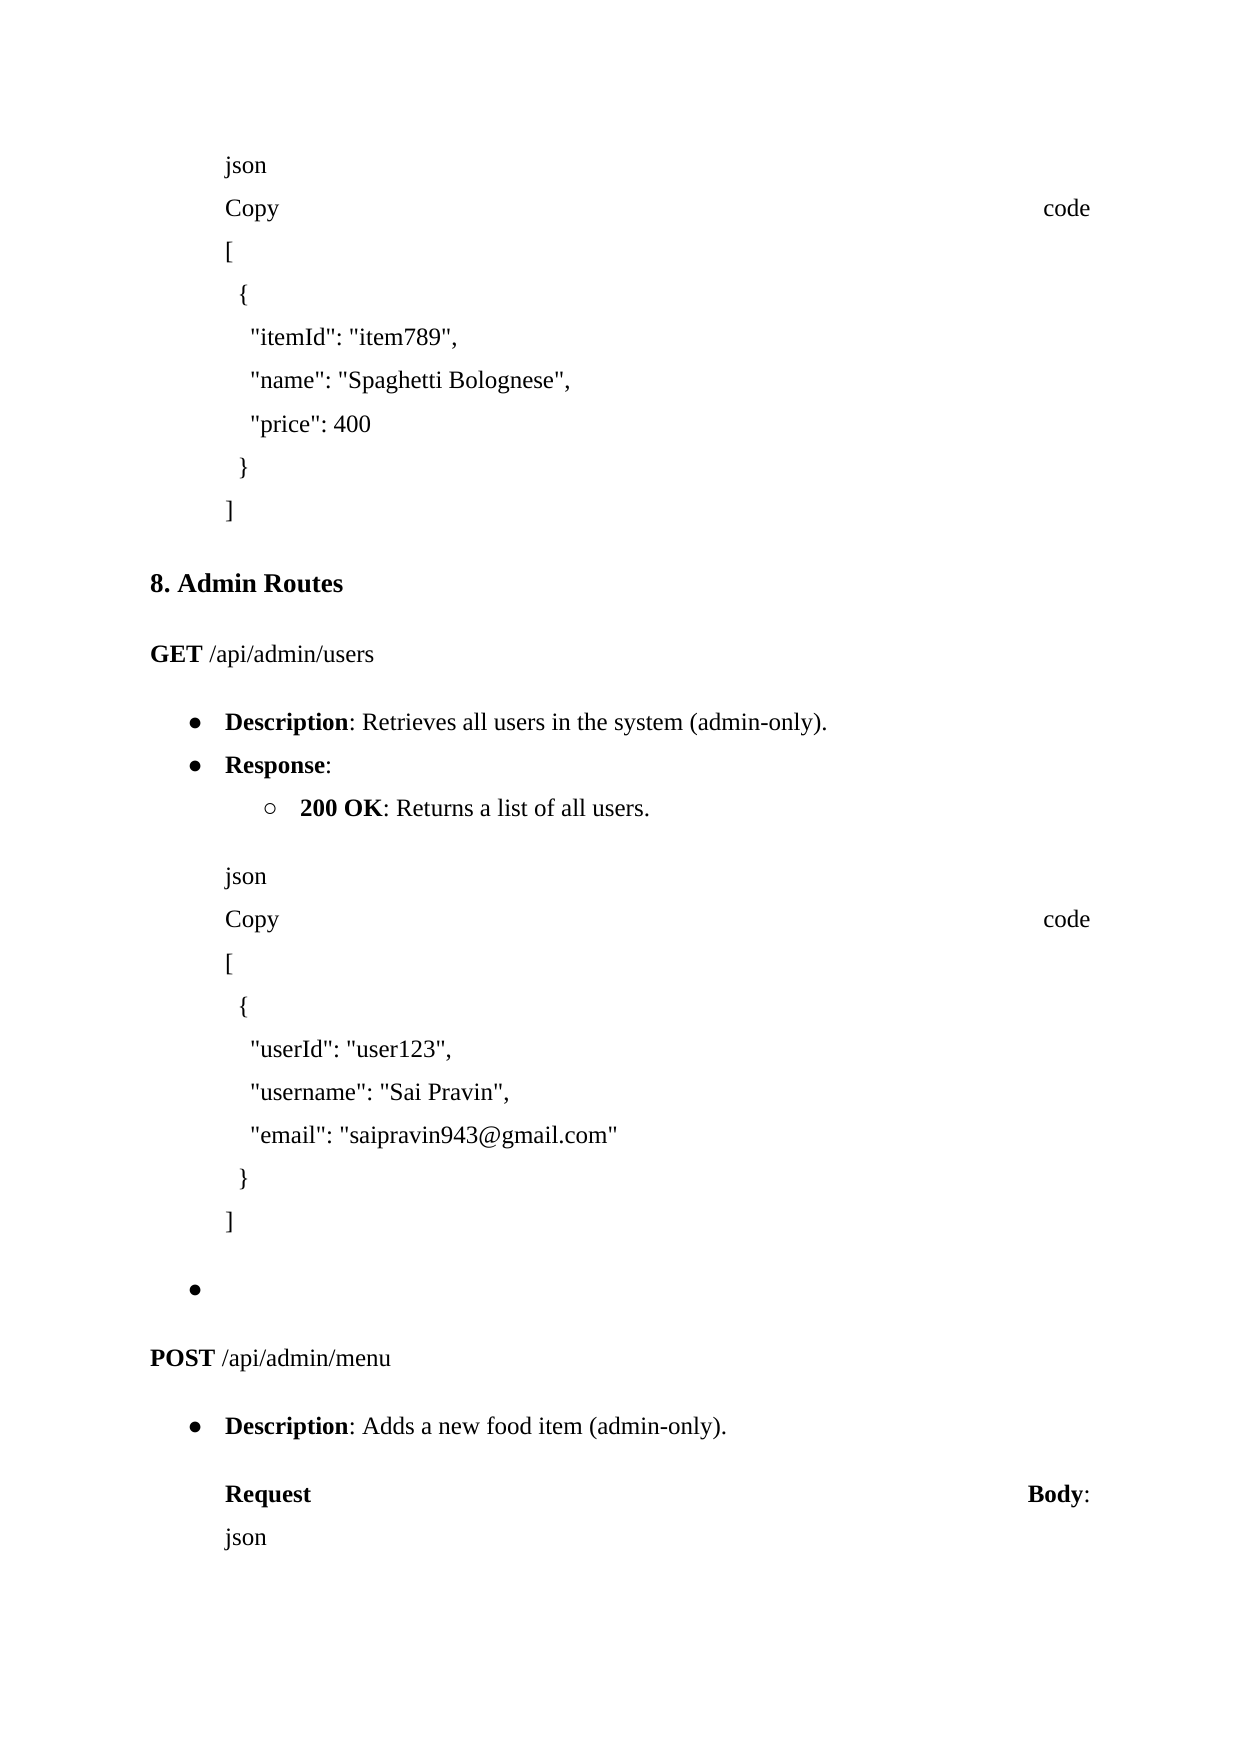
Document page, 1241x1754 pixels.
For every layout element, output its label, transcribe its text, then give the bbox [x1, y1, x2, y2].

list Description: Adds a new food item (admin-only). [187, 1411, 1090, 1439]
text "username": "Sai Pravin", [225, 1077, 1090, 1106]
list Response: [187, 750, 1090, 779]
list Description: Retrieves all users in the system (admin-only). [187, 707, 1090, 736]
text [225, 1479, 1090, 1551]
text ] [225, 1206, 1090, 1235]
text { [225, 991, 1090, 1019]
text json Copy code [ [225, 150, 1090, 265]
text "userId": "user123", [225, 1034, 1090, 1063]
text "price": 400 [225, 409, 1090, 437]
text } [225, 1163, 1090, 1192]
text } [225, 452, 1090, 481]
list 200 OK: Returns a list of all users. [262, 793, 1090, 822]
text POST /api/admin/menu [150, 1343, 1090, 1371]
subtitle 8. Admin Routes [150, 567, 1090, 598]
text { [225, 279, 1090, 308]
text "email": "saipravin943@gmail.com" [225, 1120, 1090, 1149]
text "itemId": "item789", [225, 322, 1090, 351]
text GET /api/admin/users [150, 639, 1090, 668]
text json Copy code [ [225, 861, 1090, 976]
text "name": "Spaghetti Bolognese", [225, 366, 1090, 394]
text ] [225, 495, 1090, 524]
